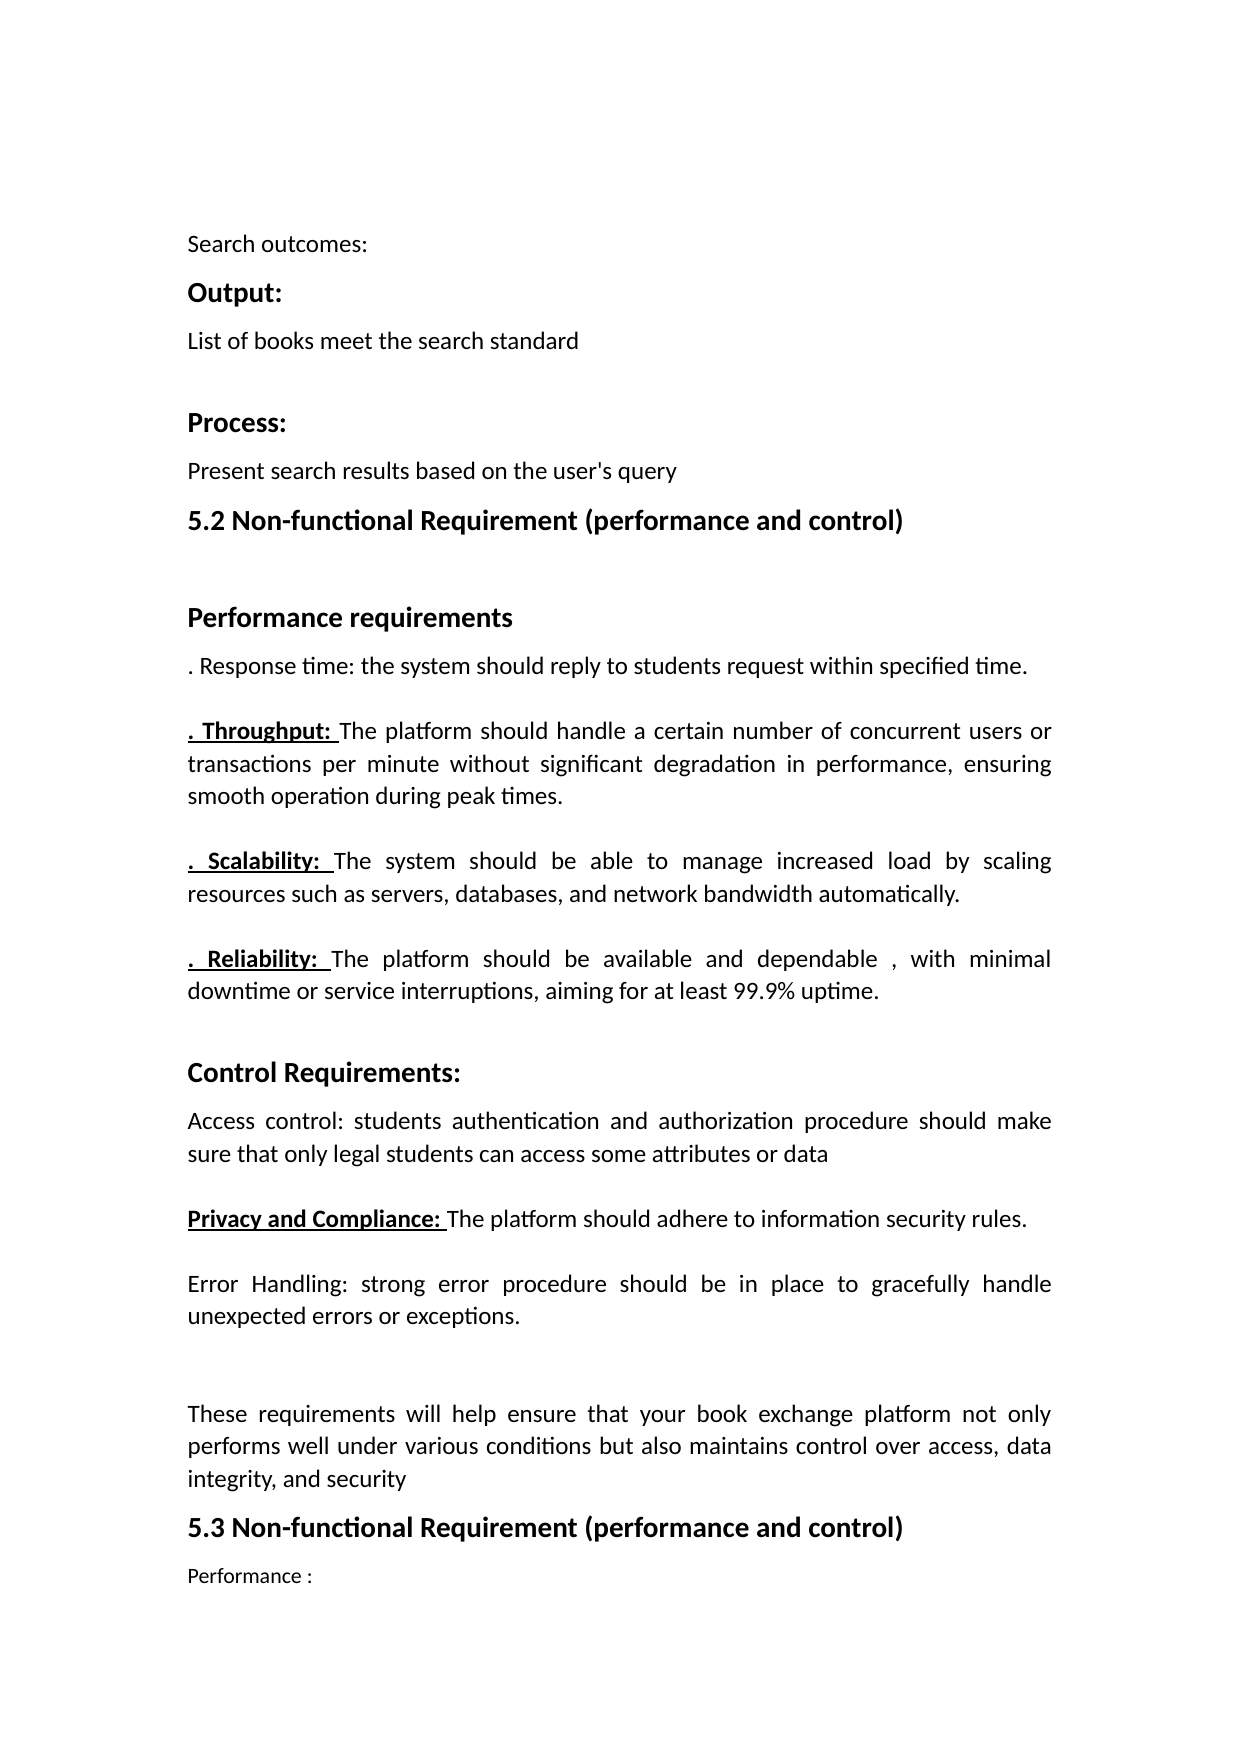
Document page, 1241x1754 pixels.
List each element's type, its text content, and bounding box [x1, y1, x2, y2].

text Performance : [187, 1559, 1053, 1592]
text Process: [187, 389, 1053, 454]
text Error Handling: strong error procedure should be in place to gracefully handle unexpected errors or exceptions. [187, 1267, 1053, 1332]
text Present search results based on the user's query [187, 454, 1053, 487]
text Search outcomes: [187, 227, 1053, 259]
text 5.2 Non-functional Requirement (performance and control) [187, 487, 1053, 552]
text Performance requirements [187, 584, 1053, 649]
text Access control: students authentication and authorization procedure should make sure that only legal students can access some attributes or data [187, 1104, 1053, 1169]
text Output: [187, 259, 1053, 324]
text Control Requirements: [187, 1039, 1053, 1104]
text . Scalability: The system should be able to manage increased load by scaling resources such as servers, databases, and network bandwidth automatically. [187, 844, 1053, 909]
text These requirements will help ensure that your book exchange platform not only performs well under various conditions but also maintains control over access, data integrity, and security [187, 1397, 1053, 1494]
text Privacy and Compliance: The platform should adhere to information security rules. [187, 1202, 1053, 1234]
text . Throughput: The platform should handle a certain number of concurrent users or transactions per minute without significant degradation in performance, ensuring smooth operation during peak times. [187, 714, 1053, 812]
text . Reliability: The platform should be available and dependable , with minimal downtime or service interruptions, aiming for at least 99.9% uptime. [187, 942, 1053, 1007]
text 5.3 Non-functional Requirement (performance and control) [187, 1494, 1053, 1559]
text . Response time: the system should reply to students request within specified time. [187, 649, 1053, 682]
text List of books meet the search standard [187, 324, 1053, 357]
